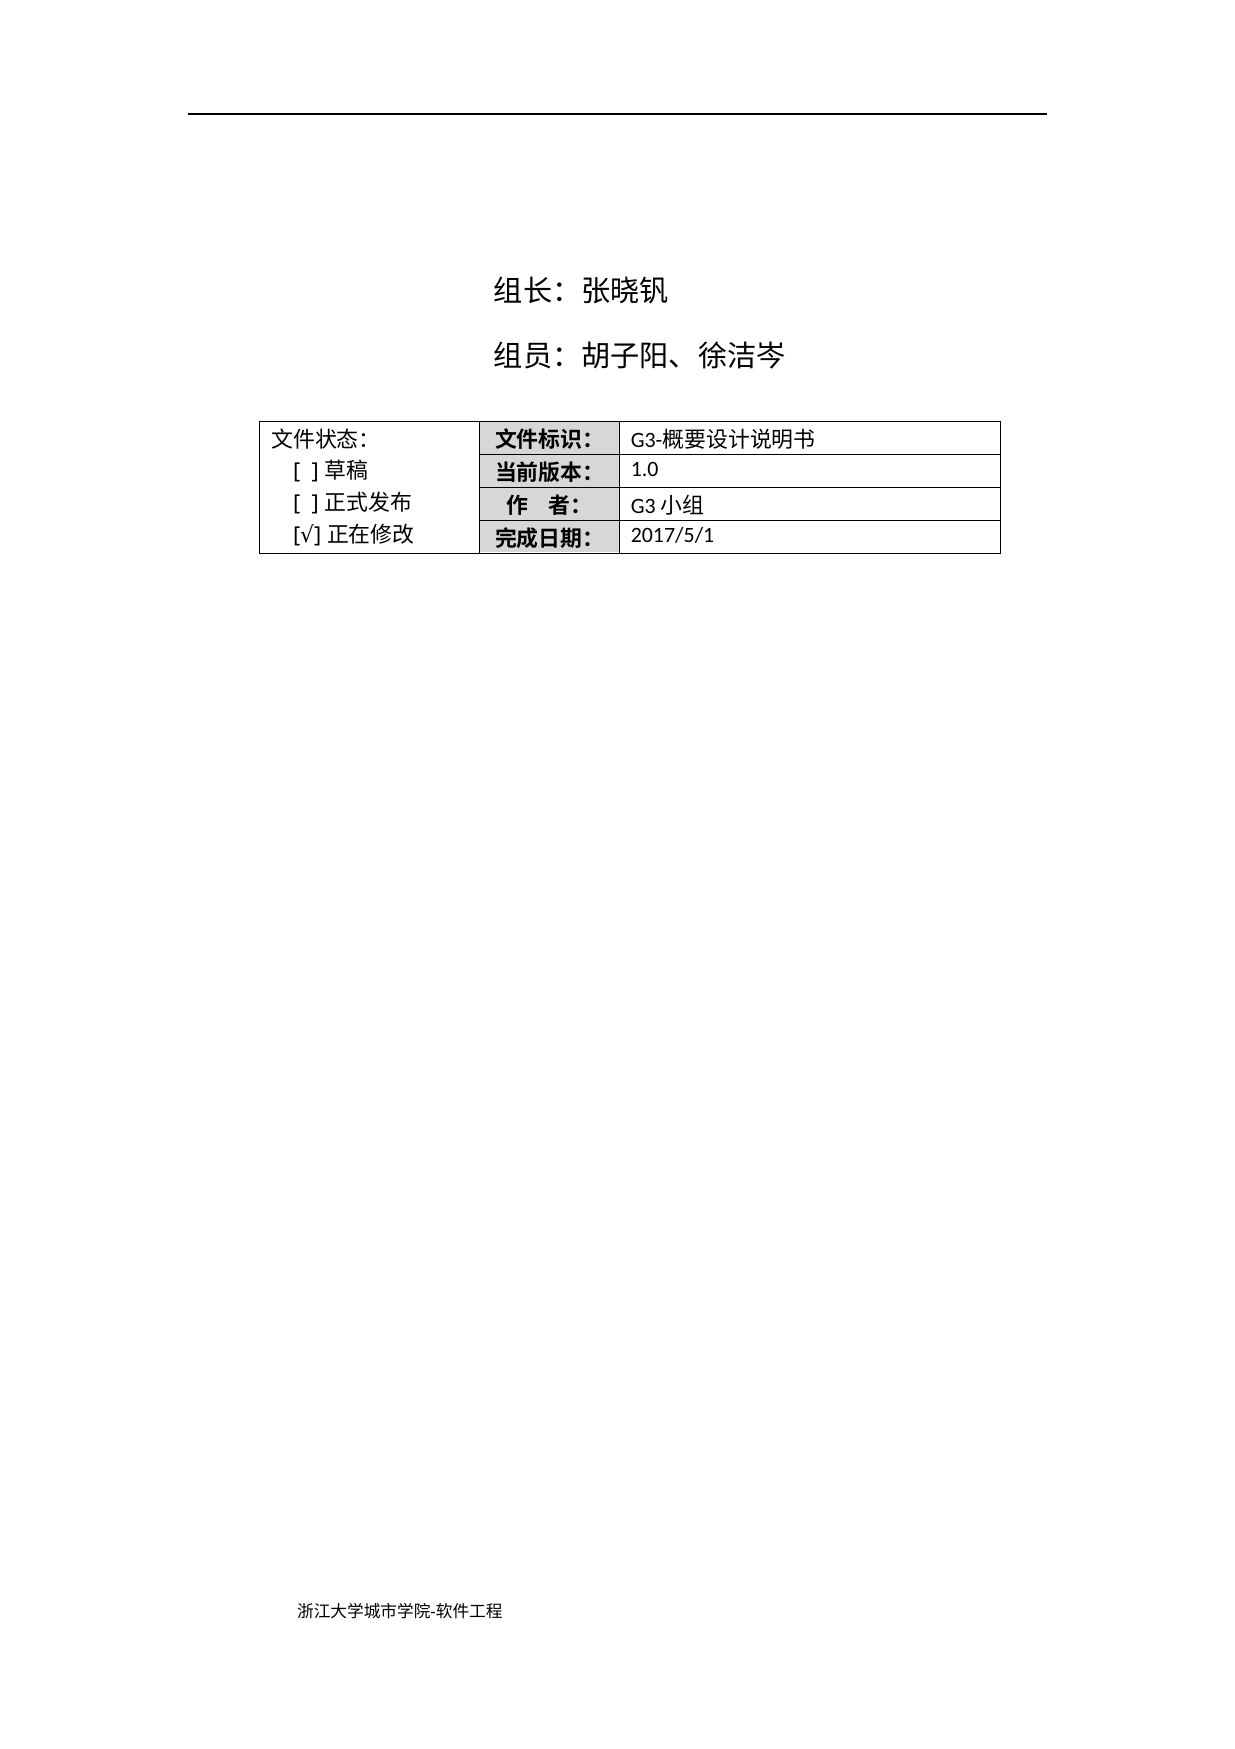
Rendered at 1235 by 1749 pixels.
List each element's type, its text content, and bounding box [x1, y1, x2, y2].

text 组长：张晓钒 [450, 256, 1047, 321]
table_header 文件状态： [ ] 草稿 [ ] 正式发布 [√] 正在修改 [260, 422, 479, 552]
table_cell 1.0 [620, 455, 1000, 487]
table_header 文件标识： [480, 422, 619, 454]
table_cell 作 者： [480, 488, 619, 520]
table_cell 完成日期： [480, 521, 619, 552]
table_cell 当前版本： [480, 455, 619, 487]
table_cell G3小组 [620, 488, 1000, 520]
table_cell 2017/5/1 [620, 521, 1000, 552]
text 组员：胡子阳、徐洁岑 [450, 321, 1047, 386]
table_header G3-概要设计说明书 [620, 422, 1000, 454]
